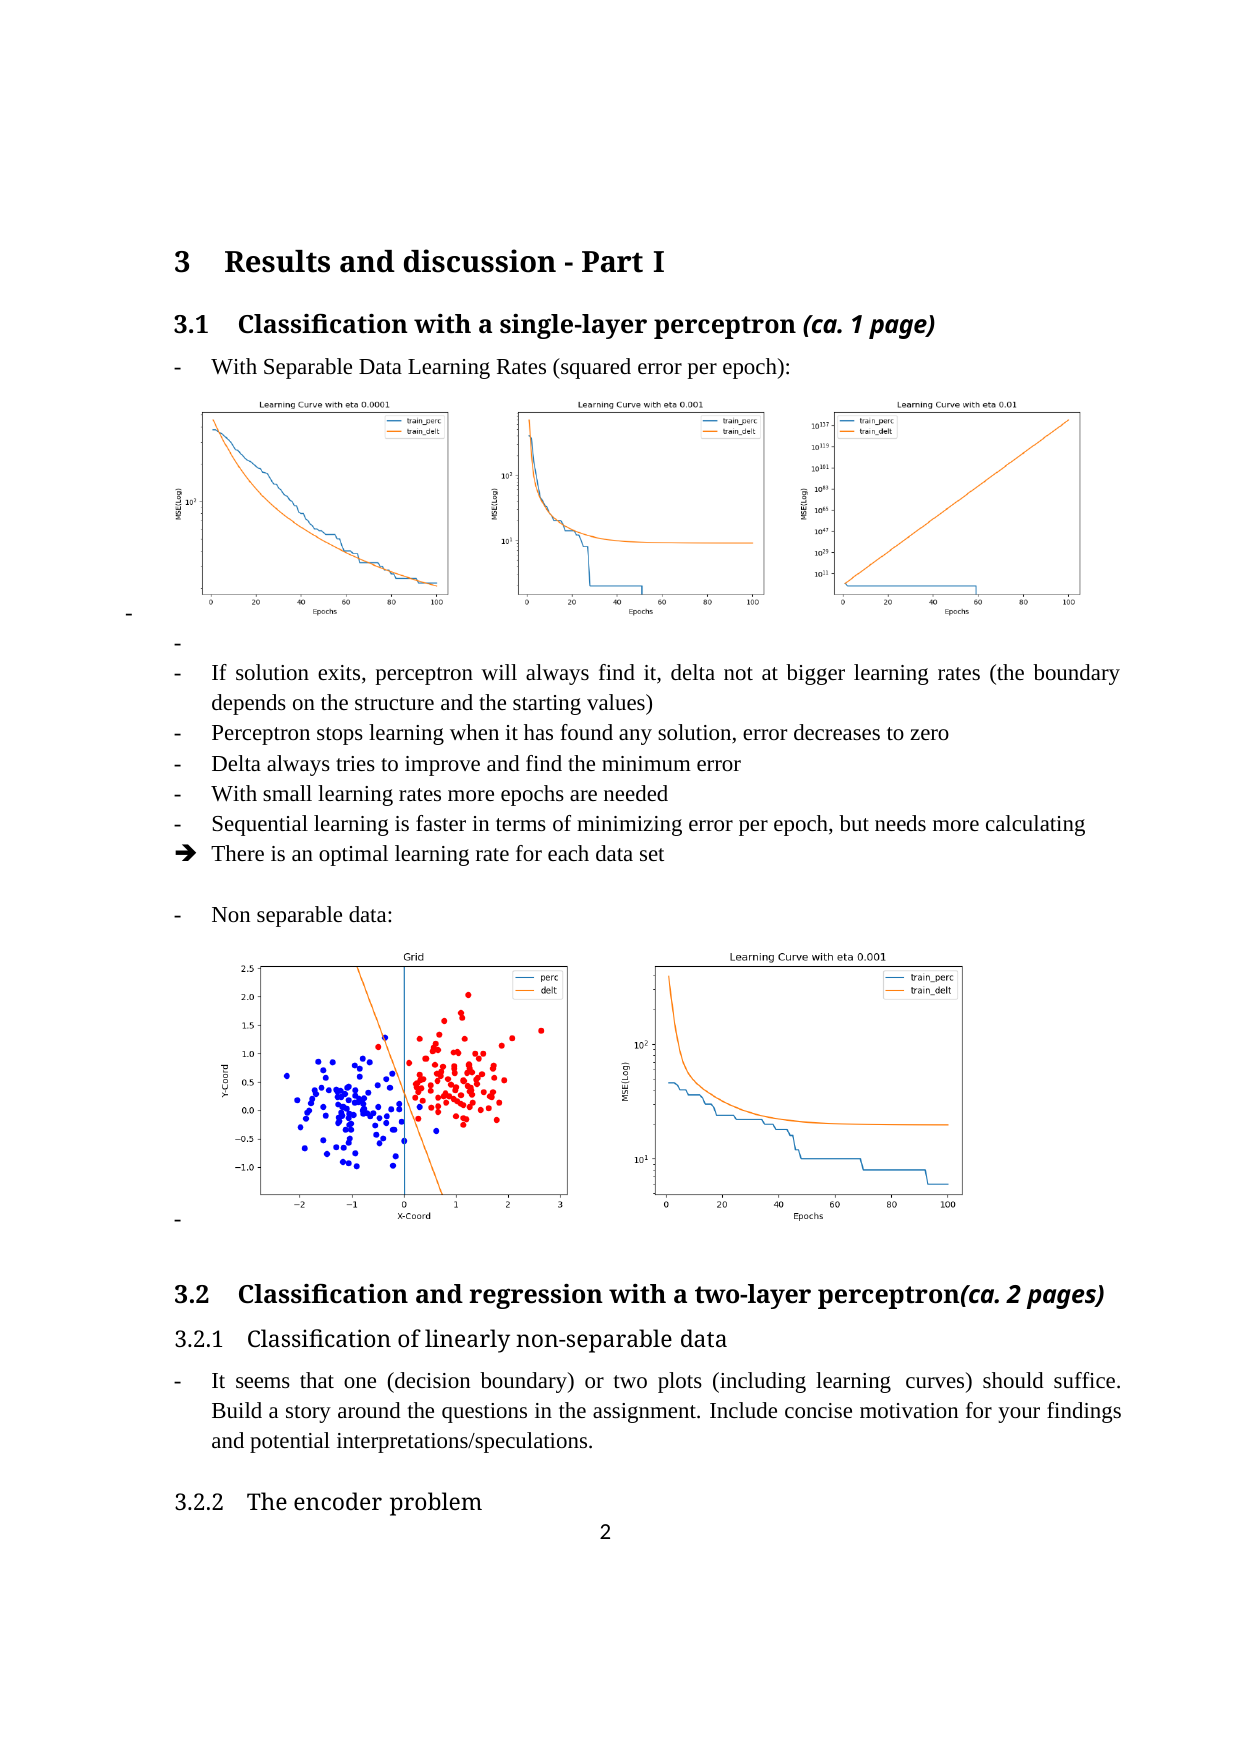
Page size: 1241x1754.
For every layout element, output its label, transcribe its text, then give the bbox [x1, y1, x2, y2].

text Non separable data: [174, 901, 1122, 927]
text If solution exits, perceptron will always find it, delta not at bigger learning rates (the boundary depends on the structure and the starting values) [174, 659, 1122, 716]
subtitle Classification of linearly non-separable data [174, 1323, 1122, 1355]
text With Separable Data Learning Rates (squared error per epoch): [174, 353, 1122, 379]
subtitle Classification and regression with a two-layer perceptron(ca. 2 pages) [174, 1277, 1122, 1311]
text Sequential learning is faster in terms of minimizing error per epoch, but needs more calculating [174, 810, 1122, 836]
picture [211, 931, 1000, 1227]
subtitle Classification with a single-layer perceptron (ca. 1 page) [173, 306, 1122, 341]
subtitle Results and discussion - Part I [174, 242, 1122, 281]
text It seems that one (decision boundary) or two plots (including learning curves) should suffice. Build a story around the questions in the assignment. Include concise motivation for your findings and potential interpretations/speculations. [174, 1367, 1122, 1454]
list There is an optimal learning rate for each data set [174, 840, 1122, 867]
text Delta always tries to improve and find the minimum error [174, 750, 1122, 776]
subtitle The encoder problem [174, 1486, 1122, 1517]
picture [162, 383, 1111, 620]
text With small learning rates more epochs are needed [174, 780, 1122, 806]
text Perceptron stops learning when it has found any solution, error decreases to zero [174, 719, 1122, 746]
